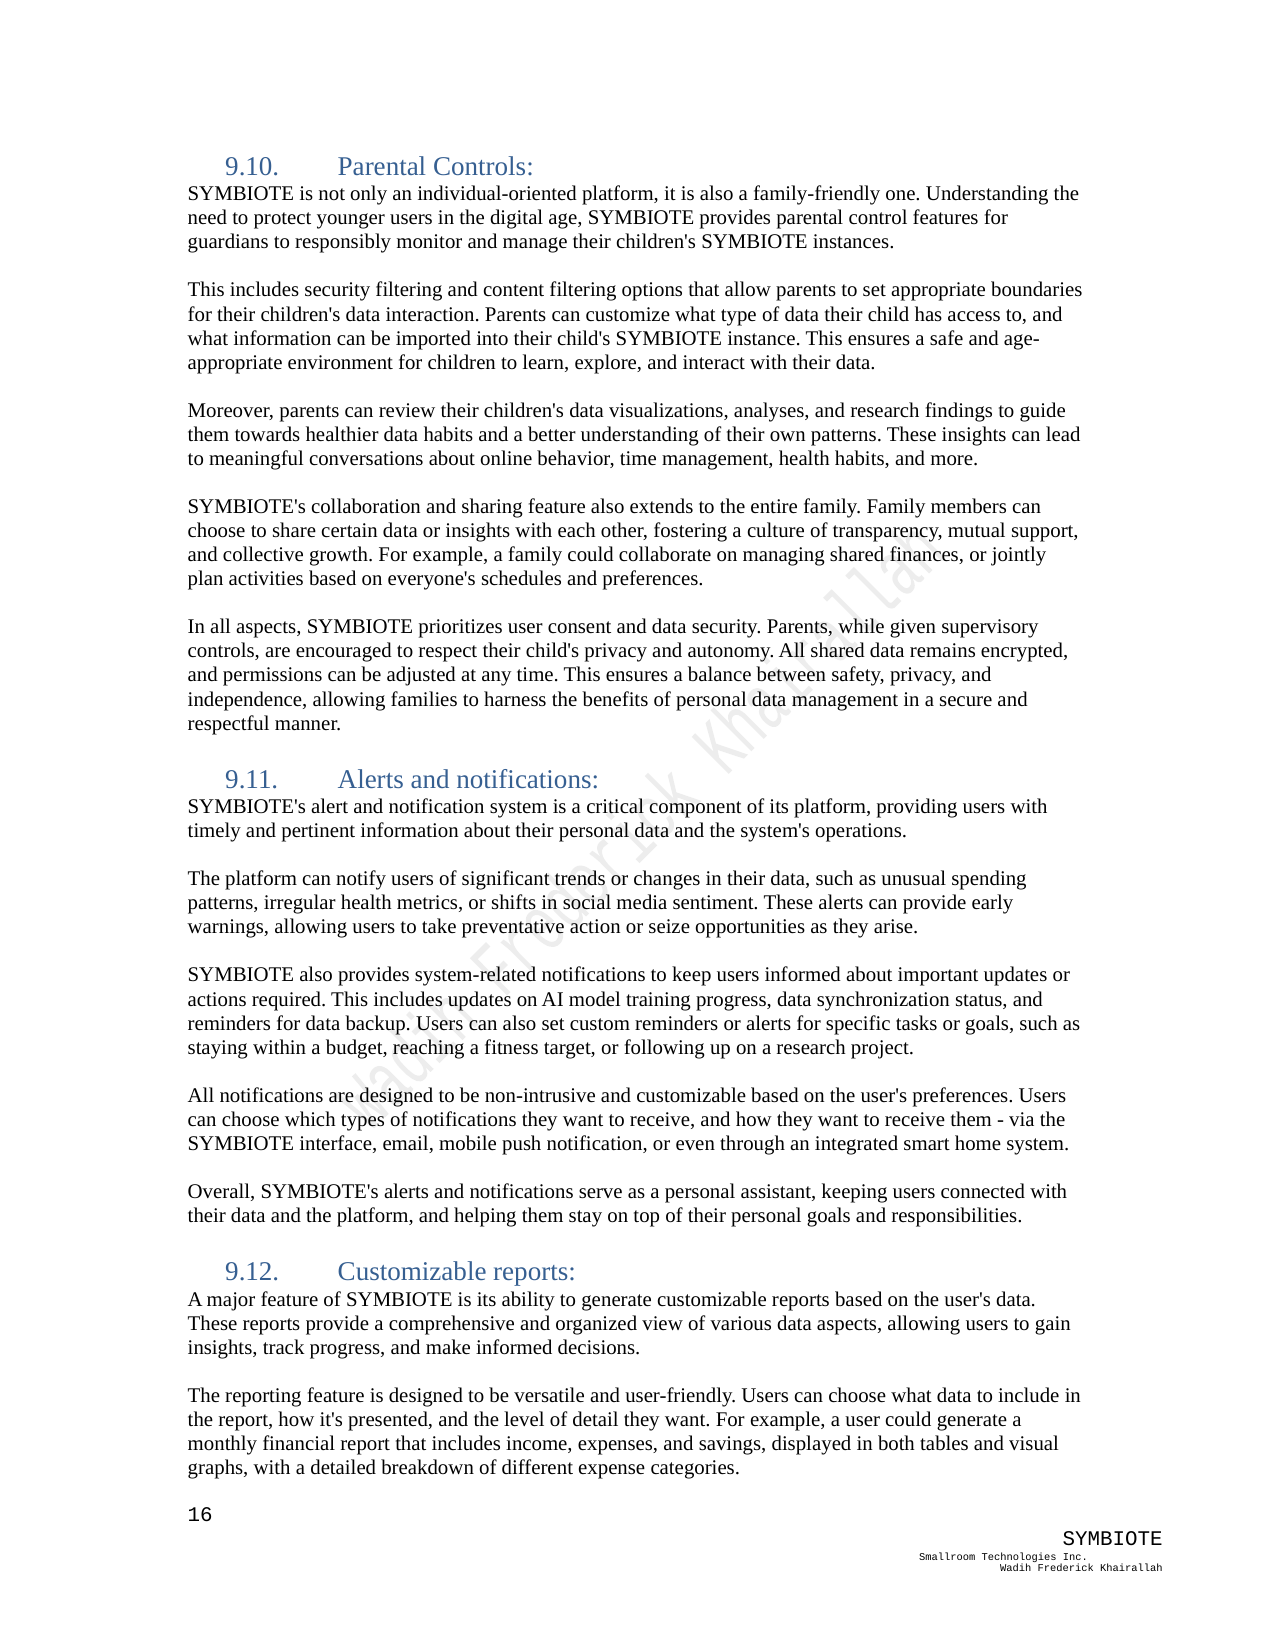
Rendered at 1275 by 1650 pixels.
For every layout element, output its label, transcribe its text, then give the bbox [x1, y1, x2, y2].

subtitle Parental Controls: [225, 150, 1087, 181]
text All notifications are designed to be non-intrusive and customizable based on the user's preferences. Users can choose which types of notifications they want to receive, and how they want to receive them - via the SYMBIOTE interface, email, mobile push notification, or even through an integrated smart home system. [187, 1083, 1087, 1155]
subtitle Alerts and notifications: [225, 763, 1087, 794]
text In all aspects, SYMBIOTE prioritizes user consent and data security. Parents, while given supervisory controls, are encouraged to respect their child's privacy and autonomy. All shared data remains encrypted, and permissions can be adjusted at any time. This ensures a balance between safety, privacy, and independence, allowing families to harness the benefits of personal data management in a secure and respectful manner. [187, 614, 1087, 734]
text This includes security filtering and content filtering options that allow parents to set appropriate boundaries for their children's data interaction. Parents can customize what type of data their child has access to, and what information can be imported into their child's SYMBIOTE instance. This ensures a safe and age-appropriate environment for children to learn, explore, and interact with their data. [187, 277, 1087, 374]
text Moreover, parents can review their children's data visualizations, analyses, and research findings to guide them towards healthier data habits and a better understanding of their own patterns. These insights can lead to meaningful conversations about online behavior, time management, health habits, and more. [187, 398, 1087, 470]
text The platform can notify users of significant trends or changes in their data, such as unusual spending patterns, irregular health metrics, or shifts in social media sentiment. These alerts can provide early warnings, allowing users to take preventative action or seize opportunities as they arise. [187, 866, 1087, 938]
text SYMBIOTE also provides system-related notifications to keep users informed about important updates or actions required. This includes updates on AI model training progress, data synchronization status, and reminders for data backup. Users can also set custom reminders or alerts for specific tasks or goals, such as staying within a budget, reaching a fitness target, or following up on a research project. [187, 962, 1087, 1059]
text SYMBIOTE's collaboration and sharing feature also extends to the entire family. Family members can choose to share certain data or insights with each other, fostering a culture of transparency, mutual support, and collective growth. For example, a family could collaborate on managing shared finances, or jointly plan activities based on everyone's schedules and preferences. [187, 494, 1087, 590]
text The reporting feature is designed to be versatile and user-friendly. Users can choose what data to include in the report, how it's presented, and the level of detail they want. For example, a user could generate a monthly financial report that includes income, expenses, and savings, displayed in both tables and visual graphs, with a detailed breakdown of different expense categories. [187, 1383, 1087, 1479]
text A major feature of SYMBIOTE is its ability to generate customizable reports based on the user's data. These reports provide a comprehensive and organized view of various data aspects, allowing users to gain insights, track progress, and make informed decisions. [187, 1286, 1087, 1359]
text SYMBIOTE is not only an individual-oriented platform, it is also a family-friendly one. Understanding the need to protect younger users in the digital age, SYMBIOTE provides parental control features for guardians to responsibly monitor and manage their children's SYMBIOTE instances. [187, 181, 1087, 253]
text SYMBIOTE's alert and notification system is a critical component of its platform, providing users with timely and pertinent information about their personal data and the system's operations. [187, 794, 1087, 842]
subtitle Customizable reports: [225, 1255, 1087, 1286]
text Overall, SYMBIOTE's alerts and notifications serve as a personal assistant, keeping users connected with their data and the platform, and helping them stay on top of their personal goals and responsibilities. [187, 1179, 1087, 1227]
